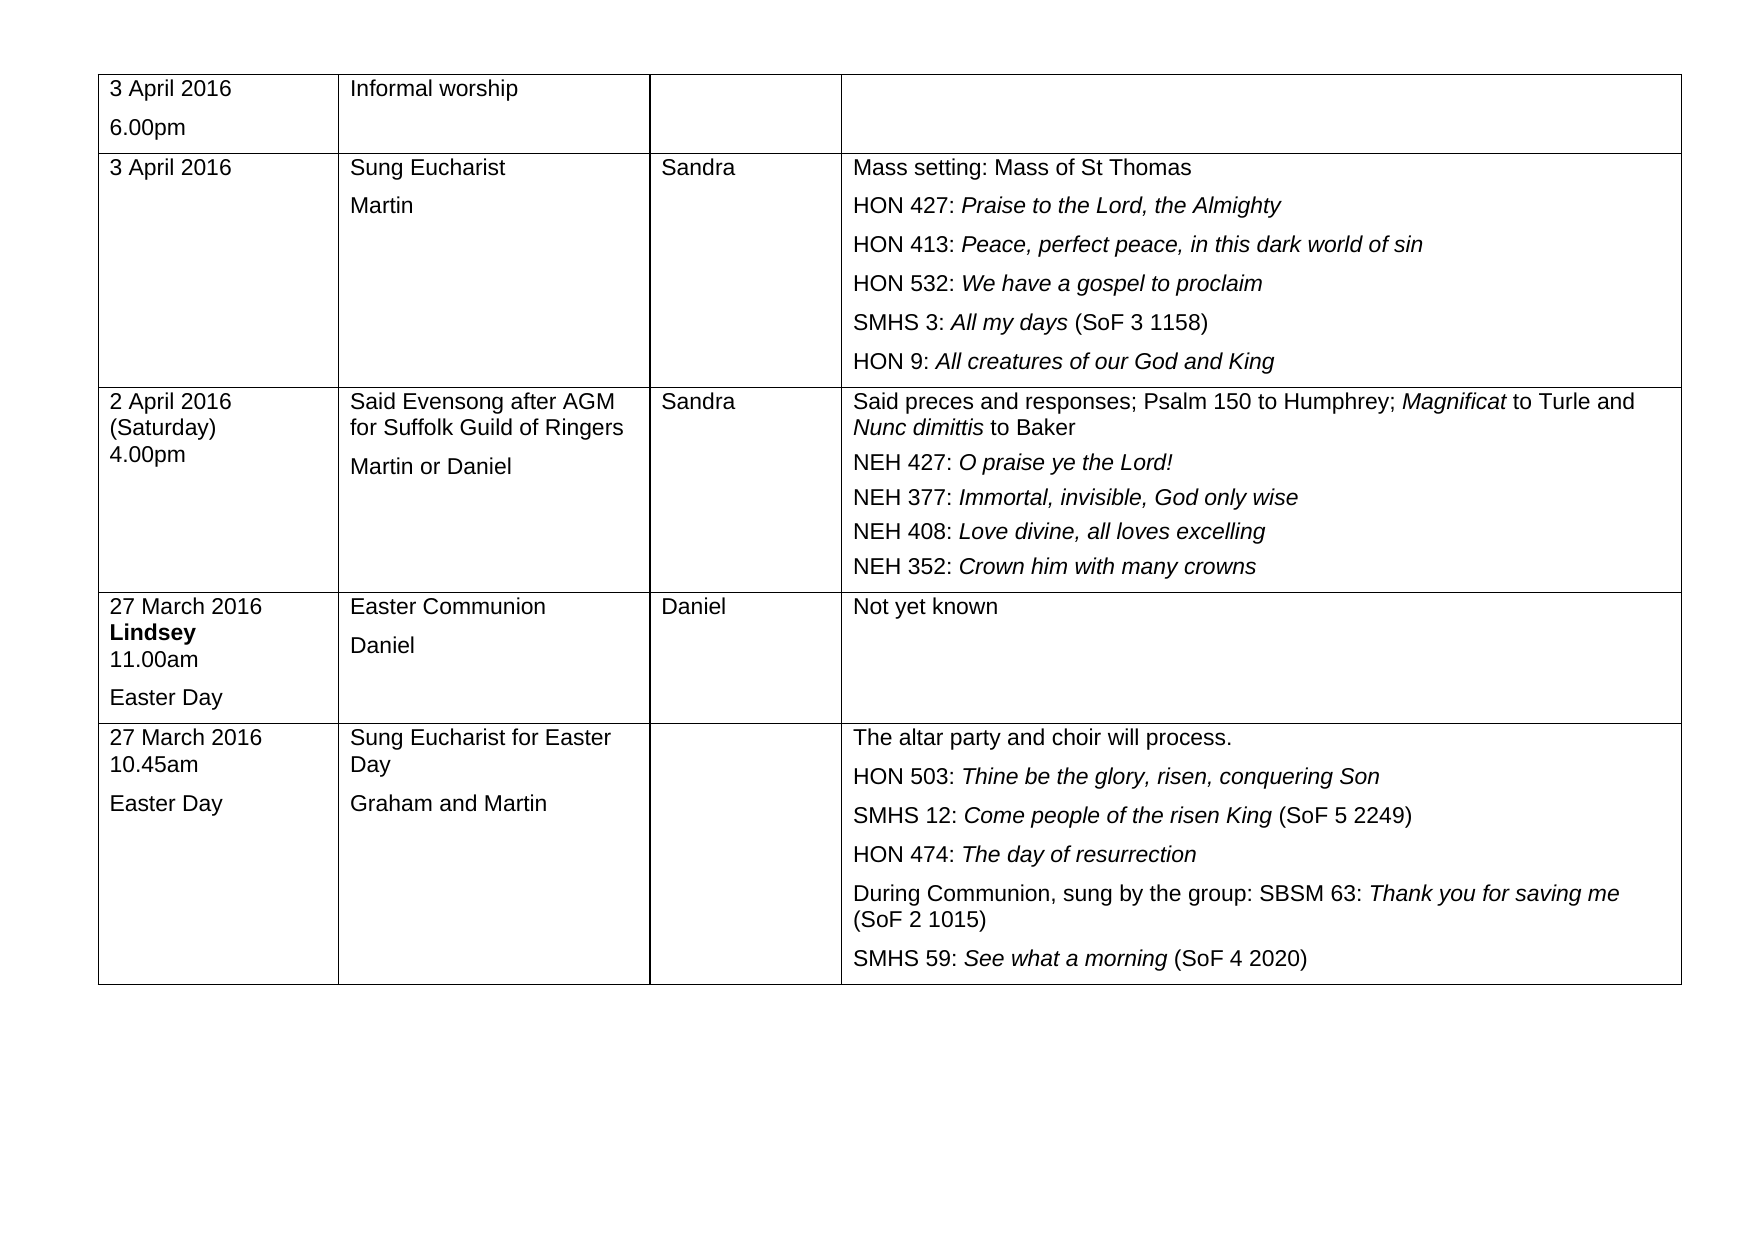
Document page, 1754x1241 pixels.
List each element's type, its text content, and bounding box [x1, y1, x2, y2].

table_cell 27 March 2016 10.45am Easter Day [99, 724, 338, 984]
table_cell Not yet known [842, 593, 1681, 723]
table_cell Sung Eucharist Martin [339, 154, 649, 387]
table_cell Informal worship [339, 75, 649, 153]
table_cell Mass setting: Mass of St Thomas HON 427: Praise to the Lord, the Almighty HON 413: Peace, perfect peace, in this dark world of sin HON 532: We have a gospel to proclaim SMHS 3: All my days (SoF 3 1158) HON 9: All creatures of our God and King [842, 154, 1681, 387]
table_cell Sung Eucharist for Easter Day Graham and Martin [339, 724, 649, 984]
table_cell Sandra [651, 388, 841, 592]
table_cell Said preces and responses; Psalm 150 to Humphrey; Magnificat to Turle and Nunc dimittis to Baker NEH 427: O praise ye the Lord! NEH 377: Immortal, invisible, God only wise NEH 408: Love divine, all loves excelling NEH 352: Crown him with many crowns [842, 388, 1681, 592]
table_cell 3 April 2016 6.00pm [99, 75, 338, 153]
table_cell 3 April 2016 [99, 154, 338, 387]
table_cell Sandra [651, 154, 841, 387]
table_cell The altar party and choir will process. HON 503: Thine be the glory, risen, conquering Son SMHS 12: Come people of the risen King (SoF 5 2249) HON 474: The day of resurrection During Communion, sung by the group: SBSM 63: Thank you for saving me (SoF 2 1015) SMHS 59: See what a morning (SoF 4 2020) [842, 724, 1681, 984]
table_cell [651, 724, 841, 984]
table_cell Daniel [651, 593, 841, 723]
table_cell Said Evensong after AGM for Suffolk Guild of Ringers Martin or Daniel [339, 388, 649, 592]
table_cell [651, 75, 841, 153]
table_cell [842, 75, 1681, 153]
table_cell 2 April 2016 (Saturday) 4.00pm [99, 388, 338, 592]
table_cell Easter Communion Daniel [339, 593, 649, 723]
table_cell 27 March 2016 Lindsey 11.00am Easter Day [99, 593, 338, 723]
